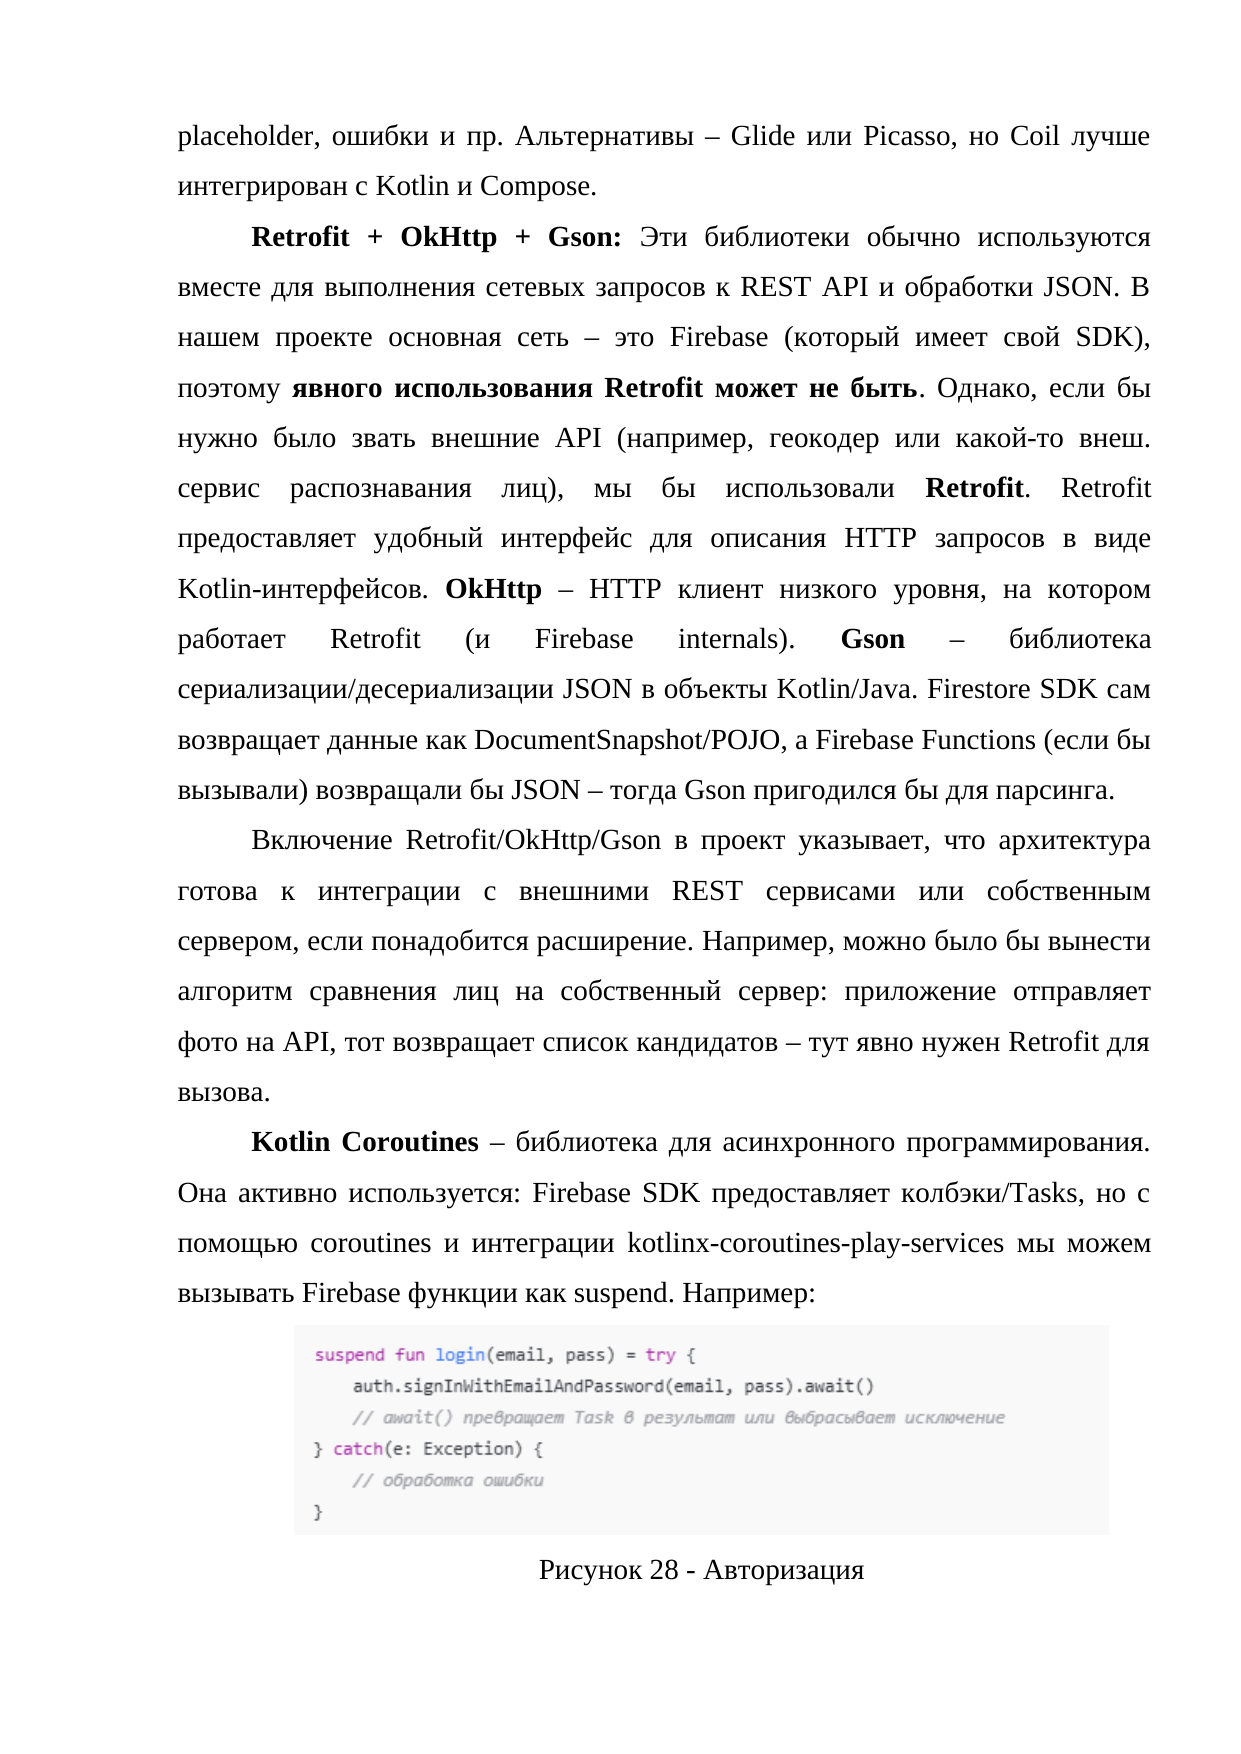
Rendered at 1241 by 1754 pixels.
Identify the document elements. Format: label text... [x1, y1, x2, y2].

text Рисунок 28 - Авторизация [177, 1552, 1152, 1585]
text Kotlin Coroutines – библиотека для асинхронного программирования. Она активно используется: Firebase SDK предоставляет колбэки/Tasks, но с помощью coroutines и интеграции kotlinx-coroutines-play-services мы можем вызывать Firebase функции как suspend. Например: [177, 1124, 1152, 1309]
text Retrofit + OkHttp + Gson: Эти библиотеки обычно используются вместе для выполнения сетевых запросов к REST API и обработки JSON. В нашем проекте основная сеть – это Firebase (который имеет свой SDK), поэтому явного использования Retrofit может не быть. Однако, если бы нужно было звать внешние API (например, геокодер или какой-то внеш. сервис распознавания лиц), мы бы использовали Retrofit. Retrofit предоставляет удобный интерфейс для описания HTTP запросов в виде Kotlin-интерфейсов. OkHttp – HTTP клиент низкого уровня, на котором работает Retrofit (и Firebase internals). Gson – библиотека сериализации/десериализации JSON в объекты Kotlin/Java. Firestore SDK сам возвращает данные как DocumentSnapshot/POJO, а Firebase Functions (если бы вызывали) возвращали бы JSON – тогда Gson пригодился бы для парсинга. [177, 219, 1152, 806]
text Включение Retrofit/OkHttp/Gson в проект указывает, что архитектура готова к интеграции с внешними REST сервисами или собственным сервером, если понадобится расширение. Например, можно было бы вынести алгоритм сравнения лиц на собственный сервер: приложение отправляет фото на API, тот возвращает список кандидатов – тут явно нужен Retrofit для вызова. [177, 822, 1152, 1108]
picture [293, 1325, 1110, 1535]
